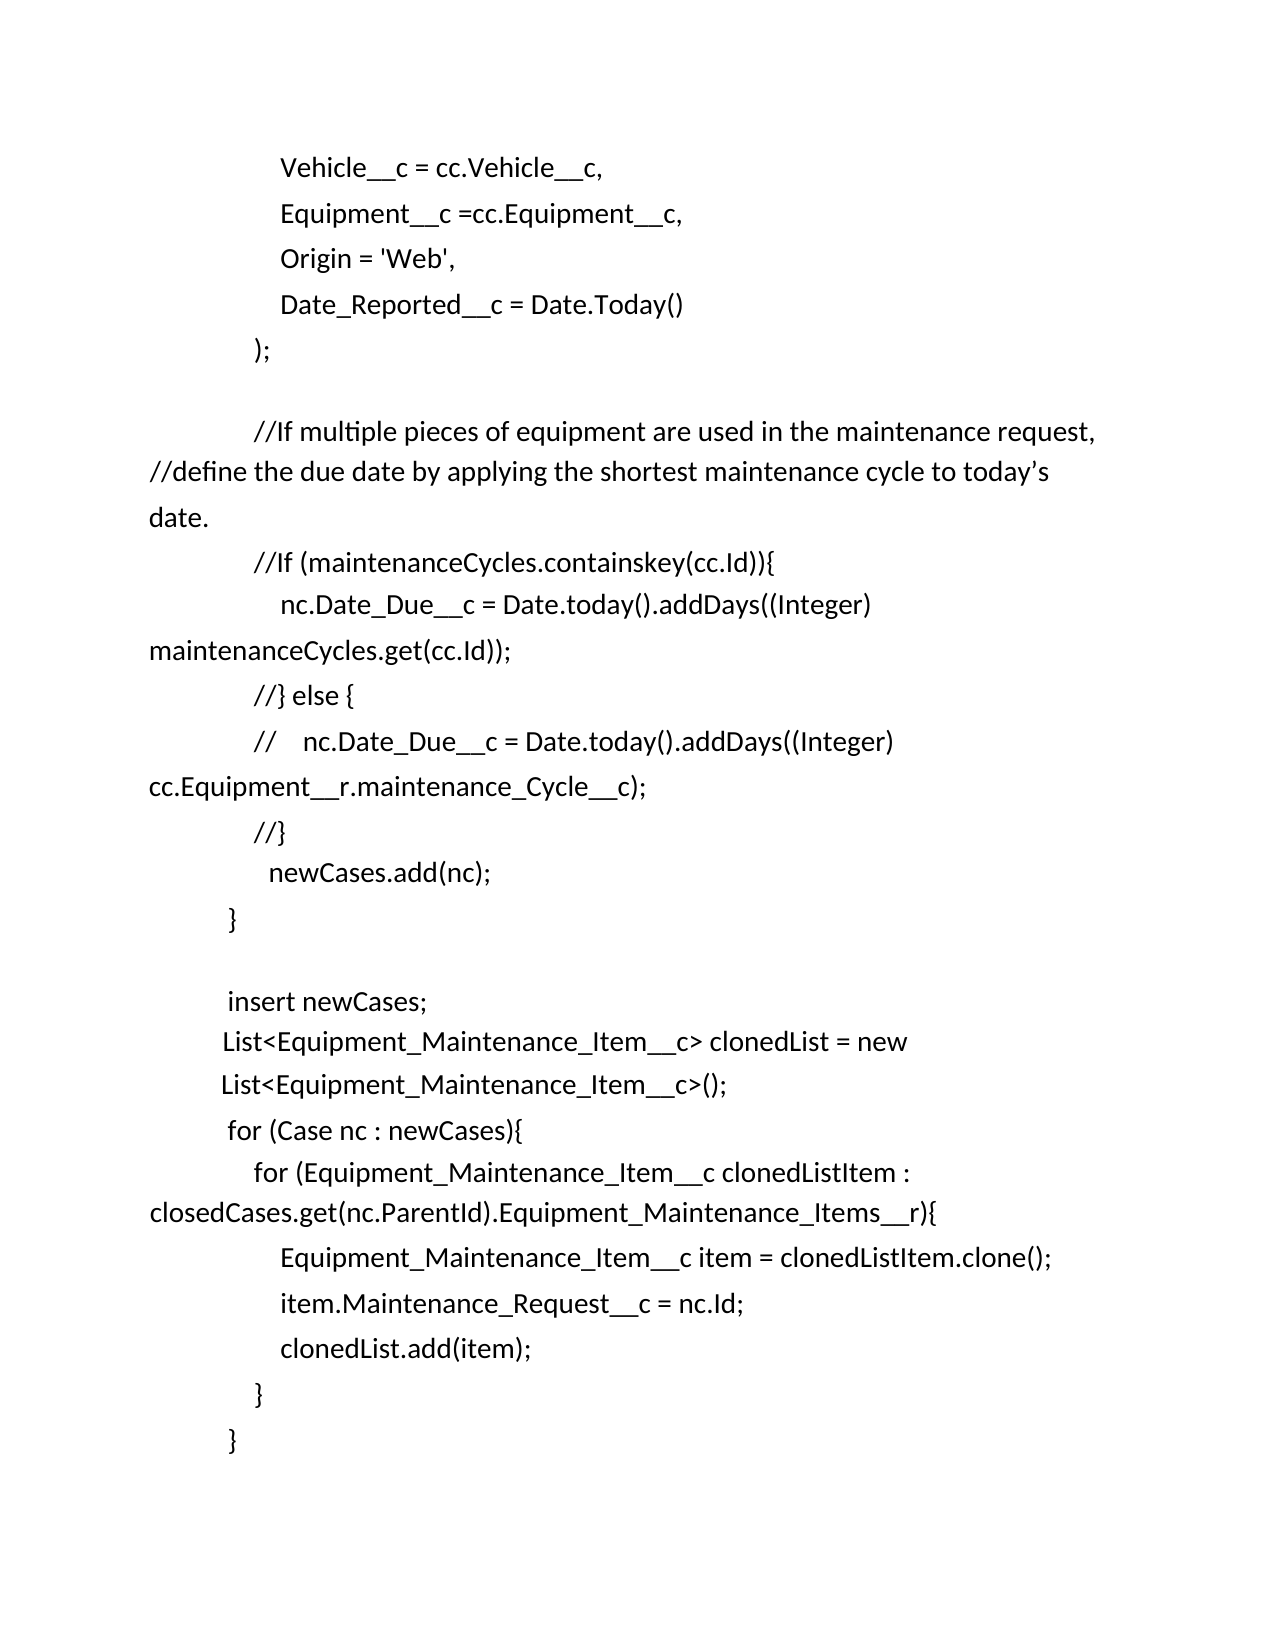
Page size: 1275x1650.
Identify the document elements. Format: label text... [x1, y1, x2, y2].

text Equipment__c =cc.Equipment__c, [148, 195, 1123, 230]
text //} else { [148, 677, 1123, 713]
text Origin = 'Web', [148, 240, 1123, 276]
text newCases.add(nc); [150, 854, 1123, 890]
text for (Equipment_Maintenance_Item__c clonedListItem : closedCases.get(nc.ParentId).Equipment_Maintenance_Items__r){ [148, 1154, 1123, 1230]
text //} [148, 814, 1123, 849]
text } [148, 1376, 1123, 1412]
text item.Maintenance_Request__c = nc.Id; [148, 1285, 1123, 1321]
text Vehicle__c = cc.Vehicle__c, [148, 149, 1123, 185]
text // nc.Date_Due__c = Date.today().addDays((Integer) [148, 723, 1123, 758]
text //If multiple pieces of equipment are used in the maintenance request, //define the due date by applying the shortest maintenance cycle to today’s [148, 413, 1123, 489]
text Date_Reported__c = Date.Today() [148, 286, 1123, 321]
text maintenanceCycles.get(cc.Id)); [148, 632, 1123, 667]
text date. [148, 499, 1123, 534]
text nc.Date_Due__c = Date.today().addDays((Integer) [148, 586, 1123, 622]
text List<Equipment_Maintenance_Item__c>(); [148, 1066, 1123, 1102]
text } [148, 1422, 1123, 1457]
text insert newCases; [148, 983, 1123, 1018]
text clonedList.add(item); [148, 1331, 1123, 1366]
text } [148, 901, 1123, 937]
text List<Equipment_Maintenance_Item__c> clonedList = new [150, 1023, 1123, 1059]
text //If (maintenanceCycles.containskey(cc.Id)){ [148, 544, 1123, 580]
text ); [148, 331, 1123, 367]
text for (Case nc : newCases){ [148, 1112, 1123, 1147]
text cc.Equipment__r.maintenance_Cycle__c); [148, 768, 1123, 804]
text Equipment_Maintenance_Item__c item = clonedListItem.clone(); [148, 1239, 1123, 1275]
